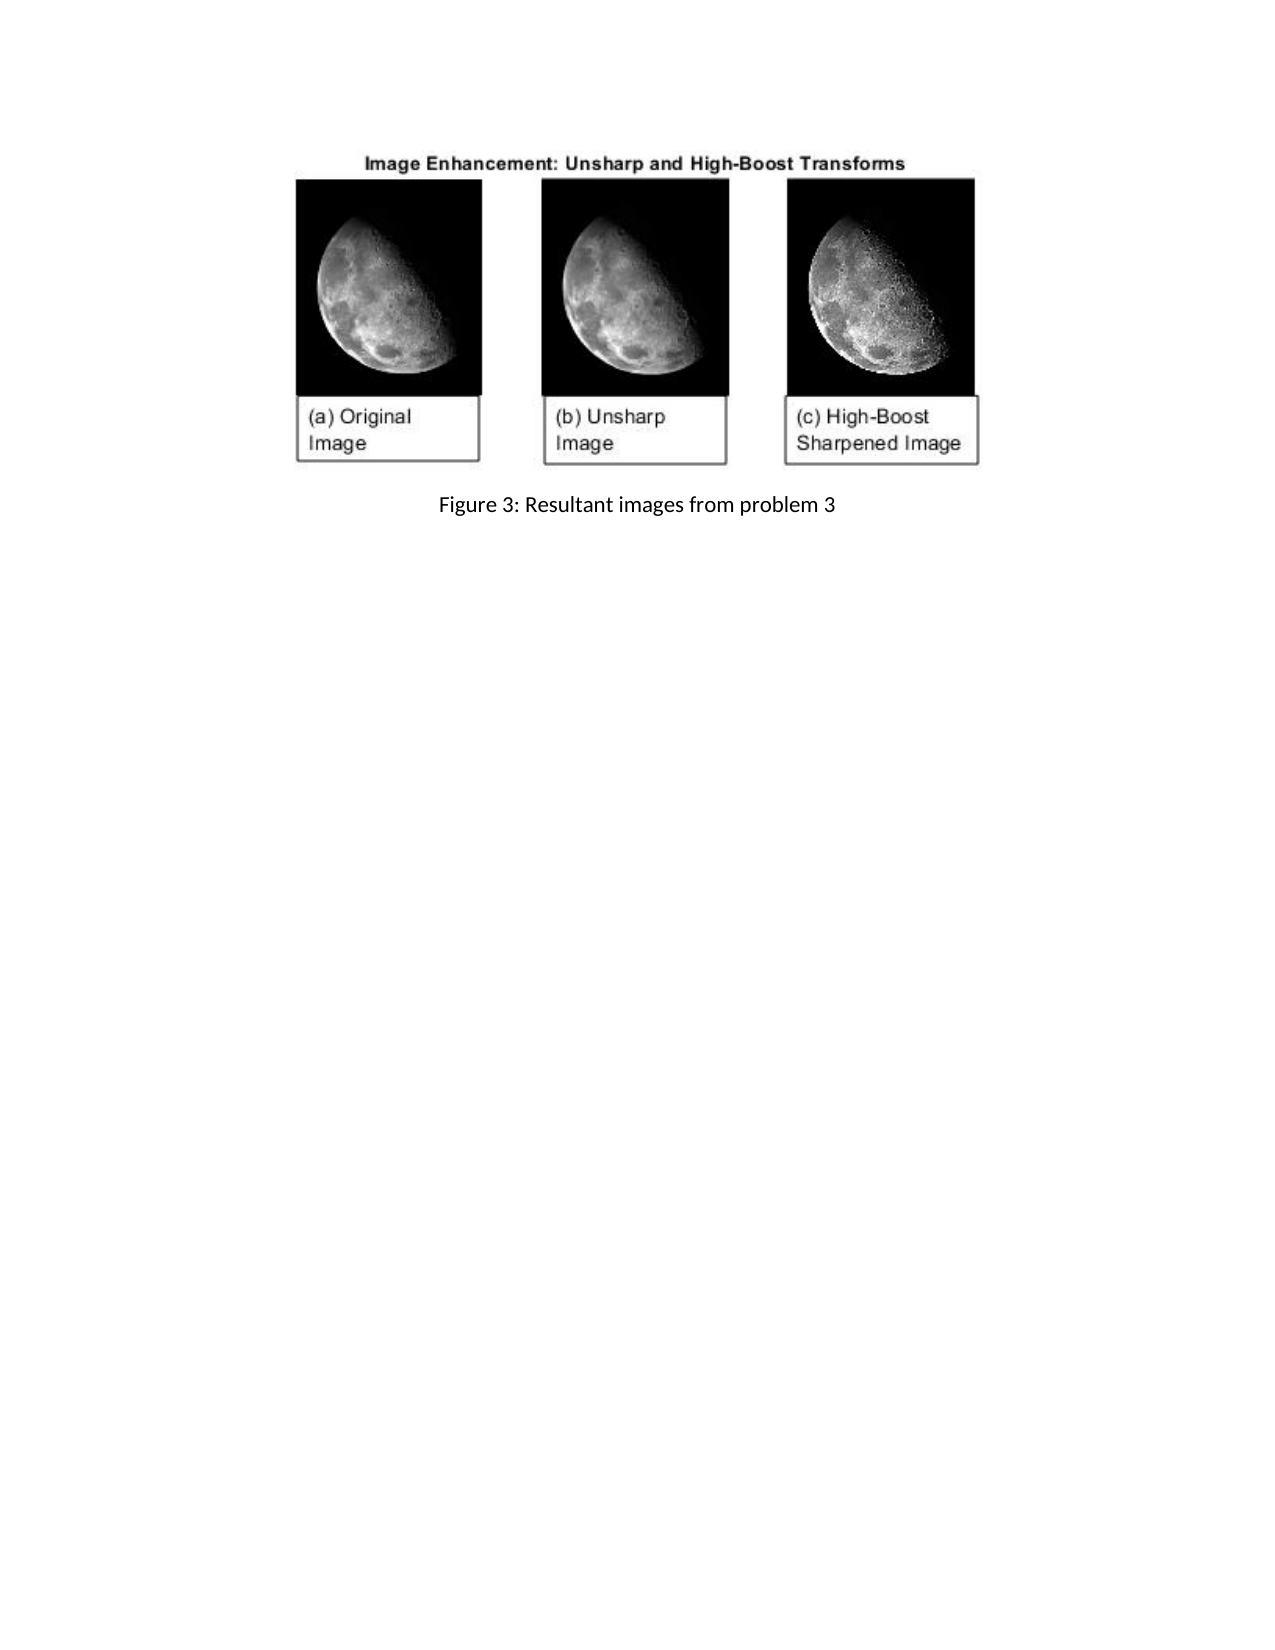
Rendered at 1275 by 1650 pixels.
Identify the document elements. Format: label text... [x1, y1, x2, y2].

picture [290, 150, 985, 471]
text Figure 3: Resultant images from problem 3 [150, 490, 1125, 518]
